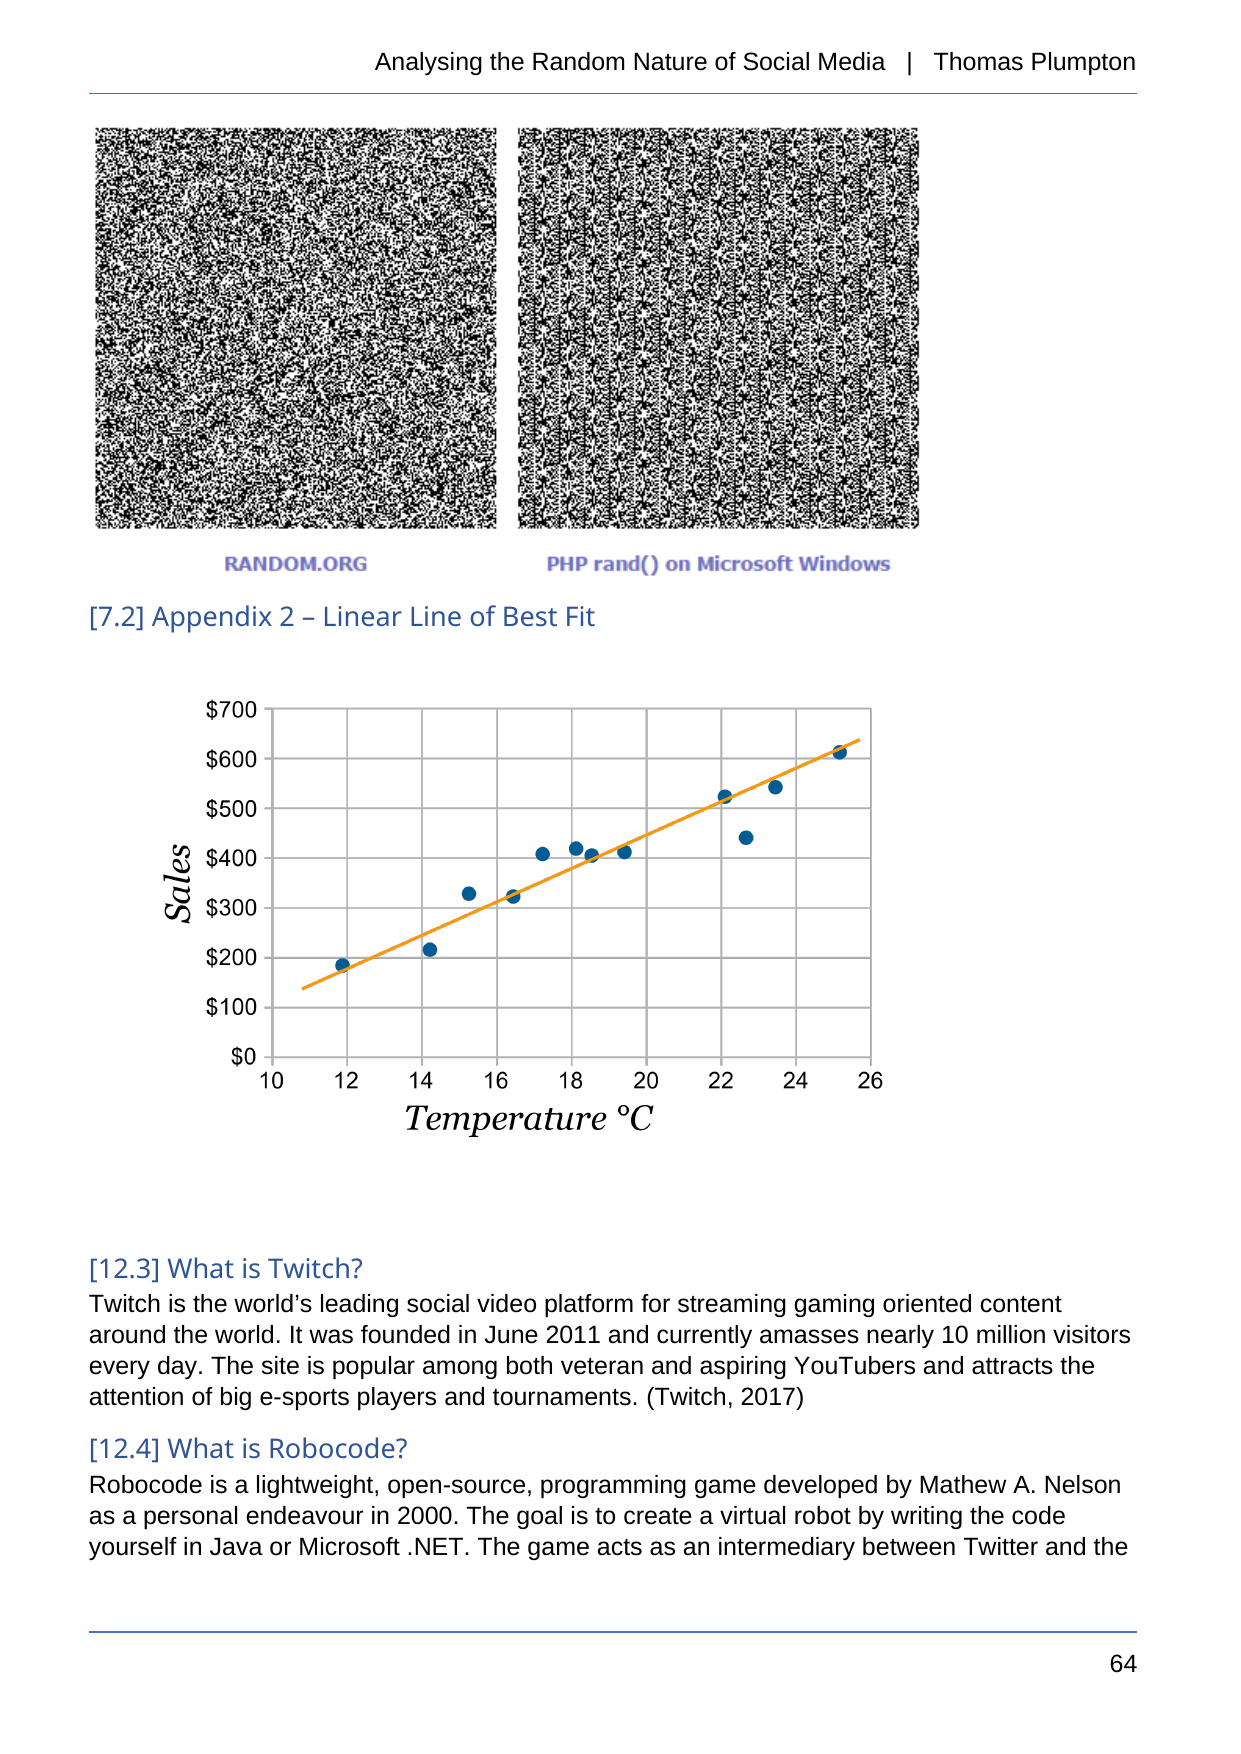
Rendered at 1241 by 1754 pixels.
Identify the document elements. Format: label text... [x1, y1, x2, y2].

subtitle [12.4] What is Robocode? [89, 1430, 1137, 1467]
text Twitch is the world’s leading social video platform for streaming gaming oriented content around the world. It was founded in June 2011 and currently amasses nearly 10 million visitors every day. The site is popular among both veteran and aspiring YouTubers and attracts the attention of big e-sports players and tournaments. [89, 1289, 1137, 1411]
picture [88, 654, 956, 1183]
picture [88, 122, 927, 579]
subtitle [12.3] What is Twitch? [89, 1249, 1137, 1286]
text [7.2] Appendix 2 – Linear Line of Best Fit [89, 598, 1137, 635]
